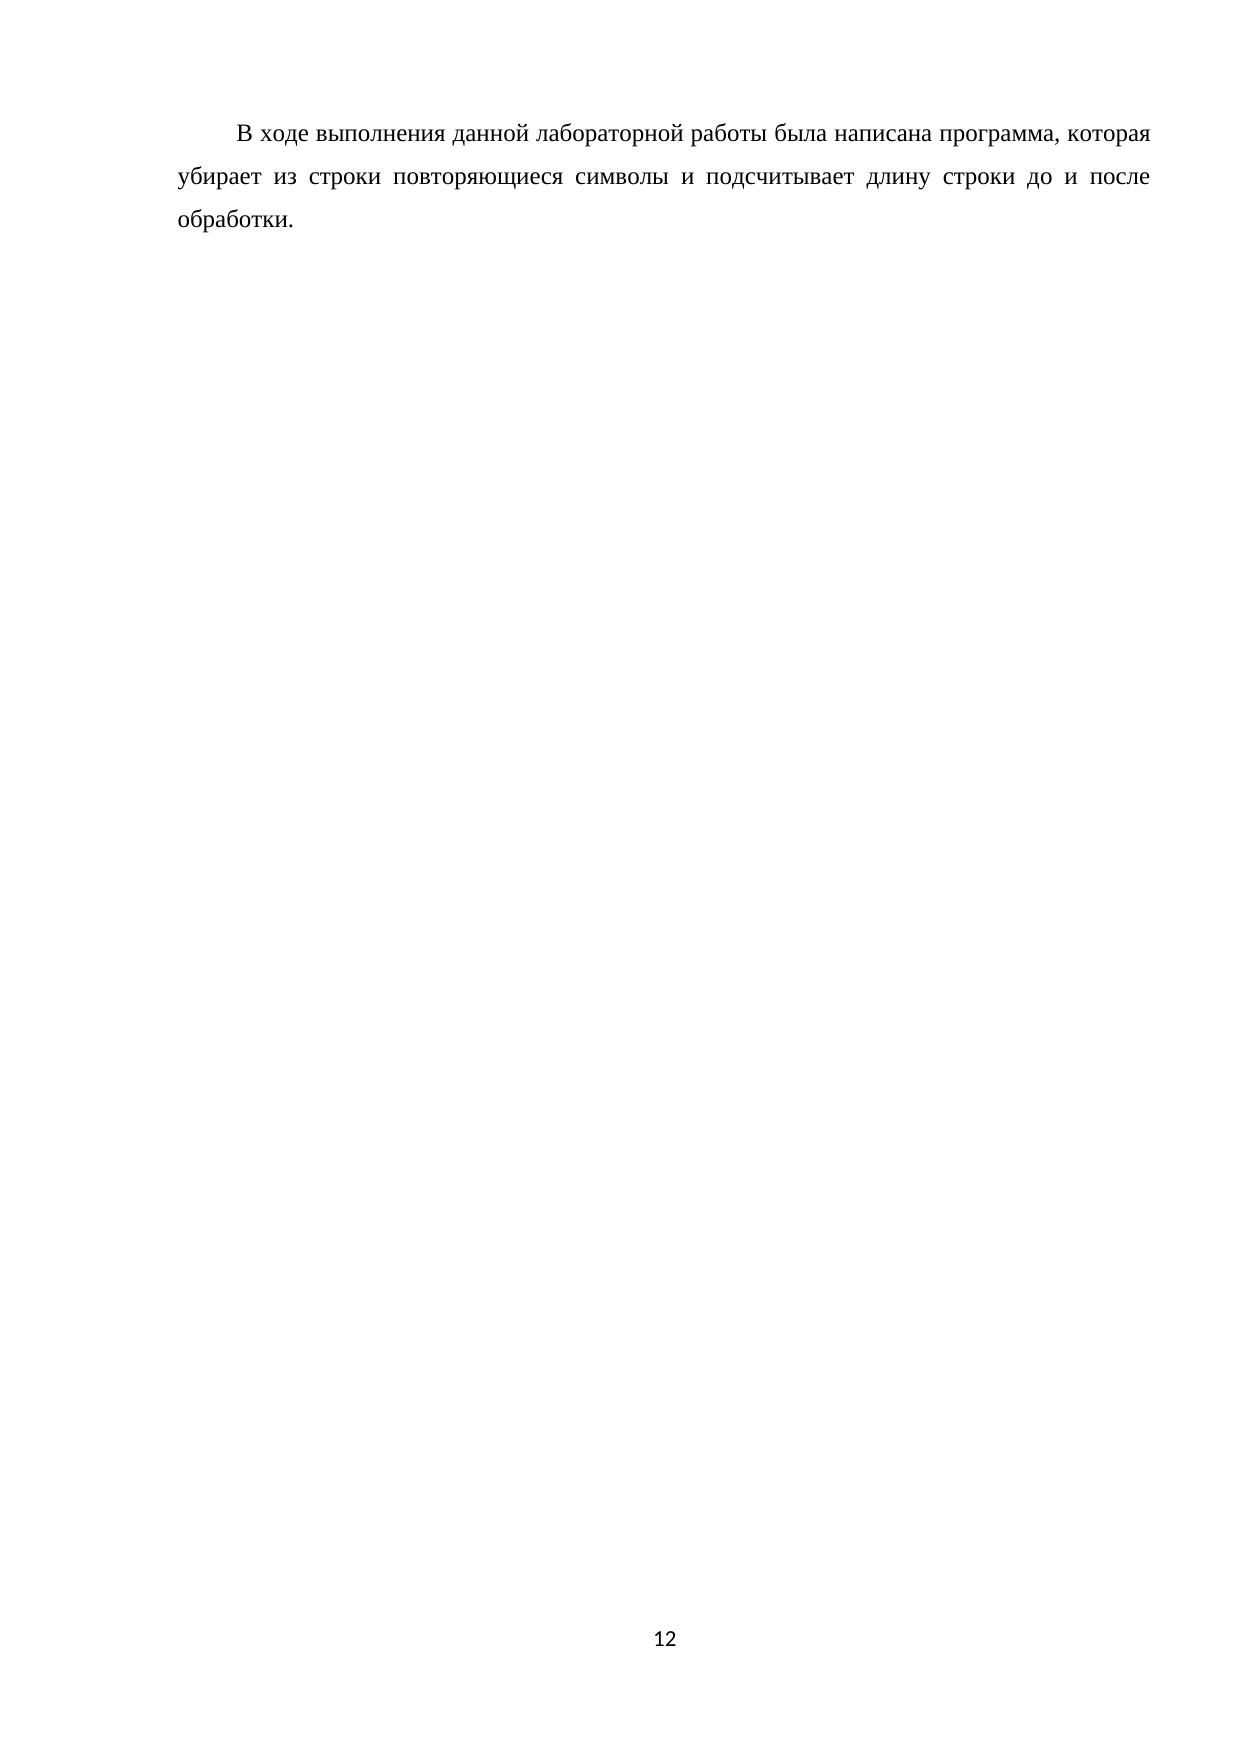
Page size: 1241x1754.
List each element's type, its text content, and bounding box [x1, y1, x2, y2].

text В ходе выполнения данной лабораторной работы была написана программа, которая убирает из строки повторяющиеся символы и подсчитывает длину строки до и после обработки. [177, 118, 1152, 233]
